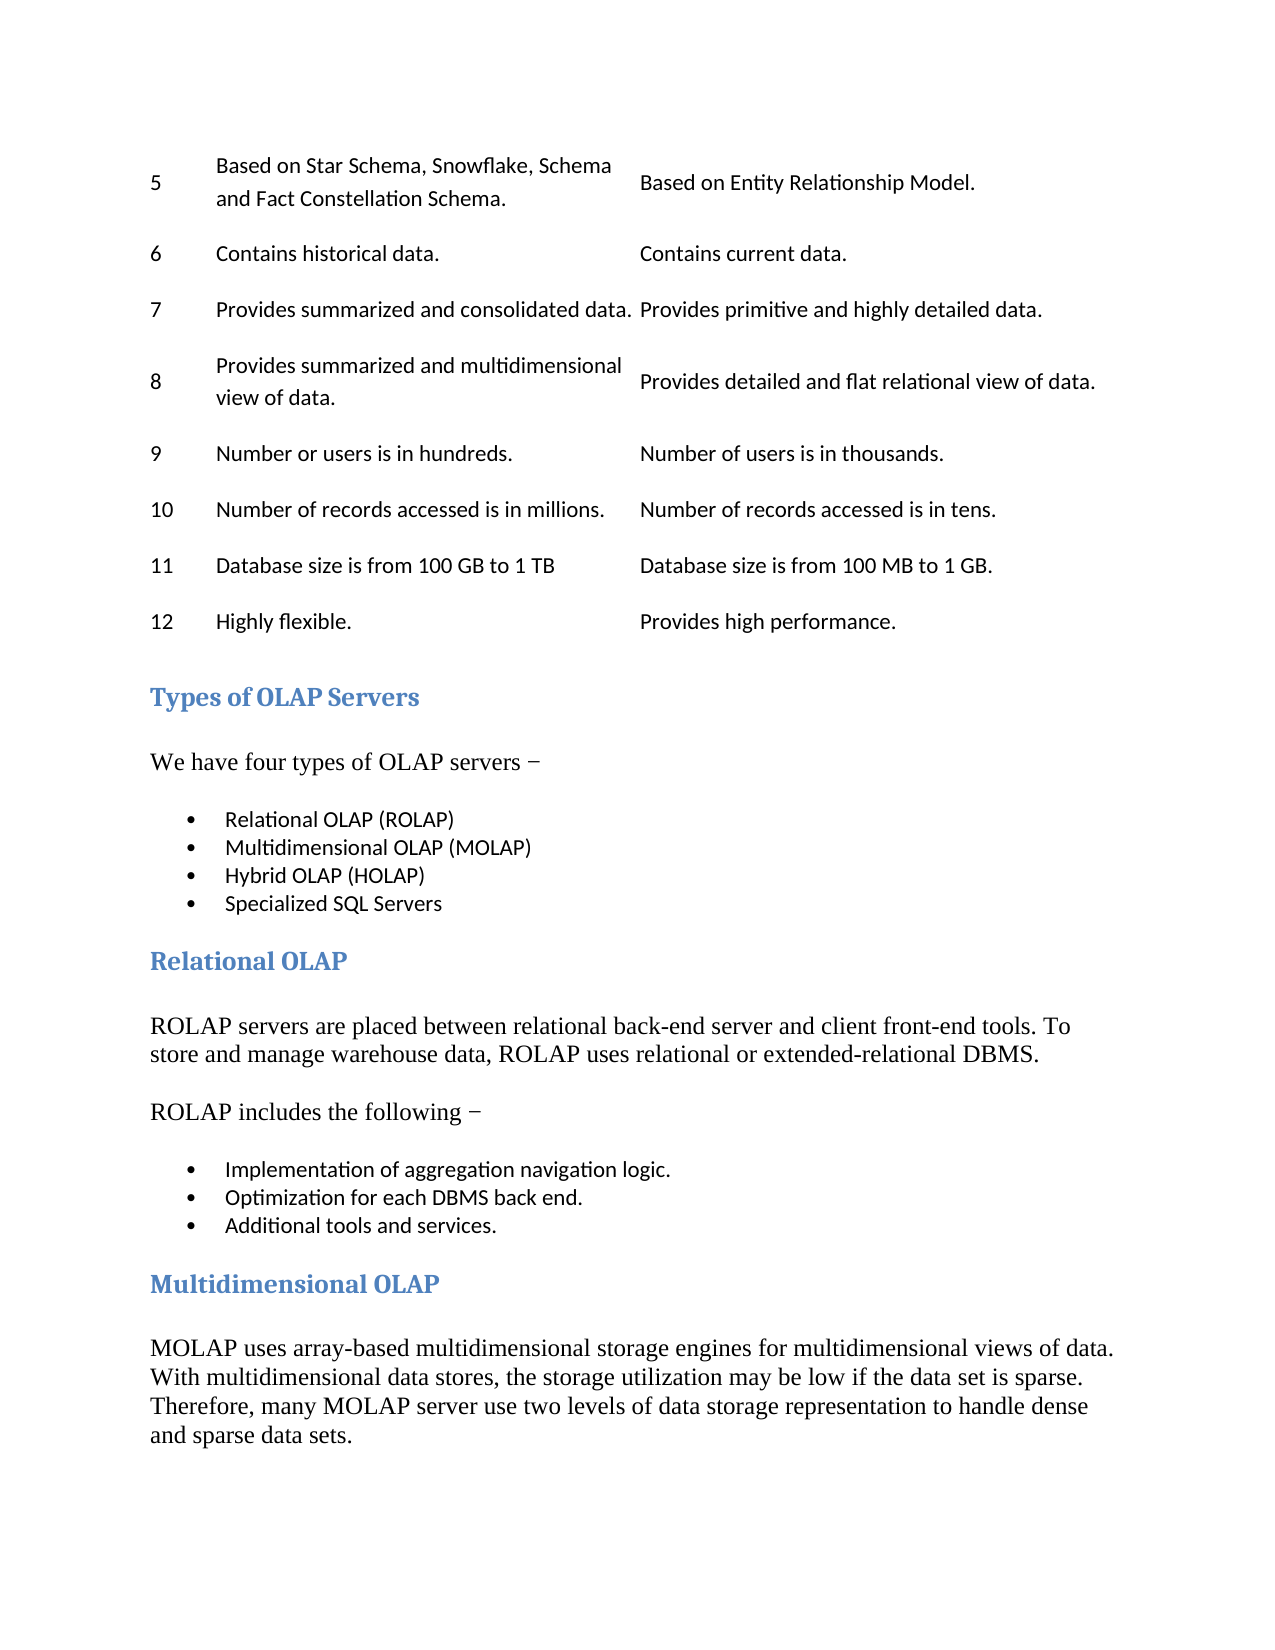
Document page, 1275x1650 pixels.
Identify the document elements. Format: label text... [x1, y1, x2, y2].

table_cell 9 [149, 438, 214, 493]
table_cell Database size is from 100 GB to 1 TB [214, 549, 638, 605]
table_cell 6 [149, 238, 214, 294]
table_cell 8 [149, 350, 214, 438]
table_cell 10 [149, 494, 214, 549]
table_cell Provides summarized and multidimensional view of data. [214, 350, 638, 438]
table_cell Database size is from 100 MB to 1 GB. [638, 549, 1123, 605]
table_cell Number of records accessed is in tens. [638, 494, 1123, 549]
table_cell Provides summarized and consolidated data. [214, 294, 638, 350]
table_cell 5 [149, 150, 214, 238]
list Relational OLAP (ROLAP) [187, 805, 1125, 833]
table_cell Contains historical data. [214, 238, 638, 294]
table_cell 7 [149, 294, 214, 350]
text MOLAP uses array-based multidimensional storage engines for multidimensional views of data. With multidimensional data stores, the storage utilization may be low if the data set is sparse. Therefore, many MOLAP server use two levels of data storage representation to handle dense and sparse data sets. [150, 1333, 1125, 1448]
table_cell Highly flexible. [214, 605, 638, 661]
table_cell Number or users is in hundreds. [214, 438, 638, 493]
table_cell Contains current data. [638, 238, 1123, 294]
subtitle Types of OLAP Servers [150, 682, 1125, 713]
list Implementation of aggregation navigation logic. [187, 1155, 1125, 1183]
table_cell Number of records accessed is in millions. [214, 494, 638, 549]
table_cell Provides detailed and flat relational view of data. [638, 350, 1123, 438]
table_cell Based on Entity Relationship Model. [638, 150, 1123, 238]
table_cell 11 [149, 549, 214, 605]
table_cell Provides high performance. [638, 605, 1123, 661]
table_cell Based on Star Schema, Snowflake, Schema and Fact Constellation Schema. [214, 150, 638, 238]
list Hybrid OLAP (HOLAP) [187, 861, 1125, 889]
text ROLAP servers are placed between relational back-end server and client front-end tools. To store and manage warehouse data, ROLAP uses relational or extended-relational DBMS. [150, 1011, 1125, 1068]
table_cell Number of users is in thousands. [638, 438, 1123, 493]
list Additional tools and services. [187, 1211, 1125, 1239]
text We have four types of OLAP servers − [150, 747, 1125, 776]
list Specialized SQL Servers [187, 889, 1125, 917]
subtitle Relational OLAP [150, 946, 1125, 977]
list Optimization for each DBMS back end. [187, 1183, 1125, 1211]
text ROLAP includes the following − [150, 1097, 1125, 1126]
list Multidimensional OLAP (MOLAP) [187, 833, 1125, 861]
table_cell Provides primitive and highly detailed data. [638, 294, 1123, 350]
table_cell 12 [149, 605, 214, 661]
subtitle Multidimensional OLAP [150, 1269, 1125, 1300]
